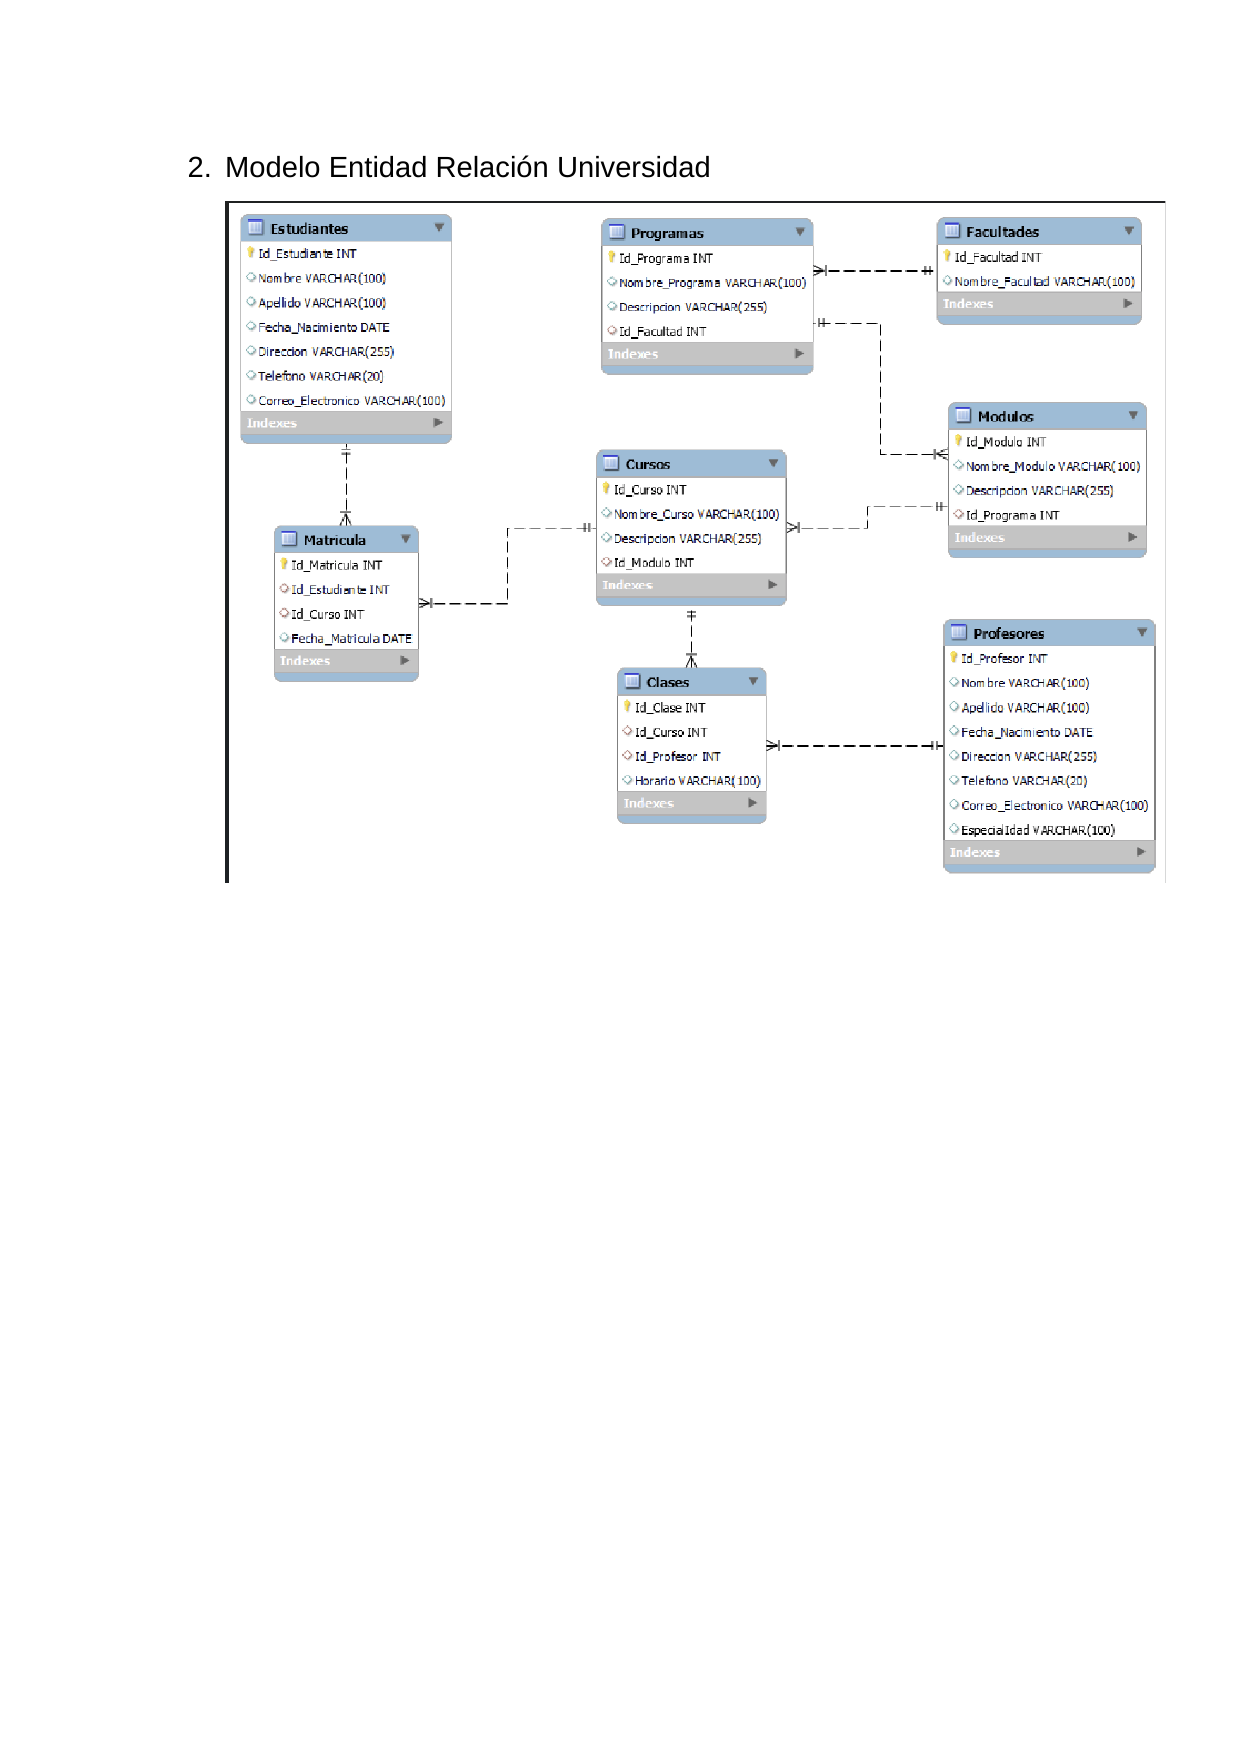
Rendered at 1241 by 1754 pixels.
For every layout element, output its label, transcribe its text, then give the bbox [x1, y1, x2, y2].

picture [225, 201, 1166, 883]
subtitle Modelo Entidad Relación Universidad [187, 150, 1090, 183]
